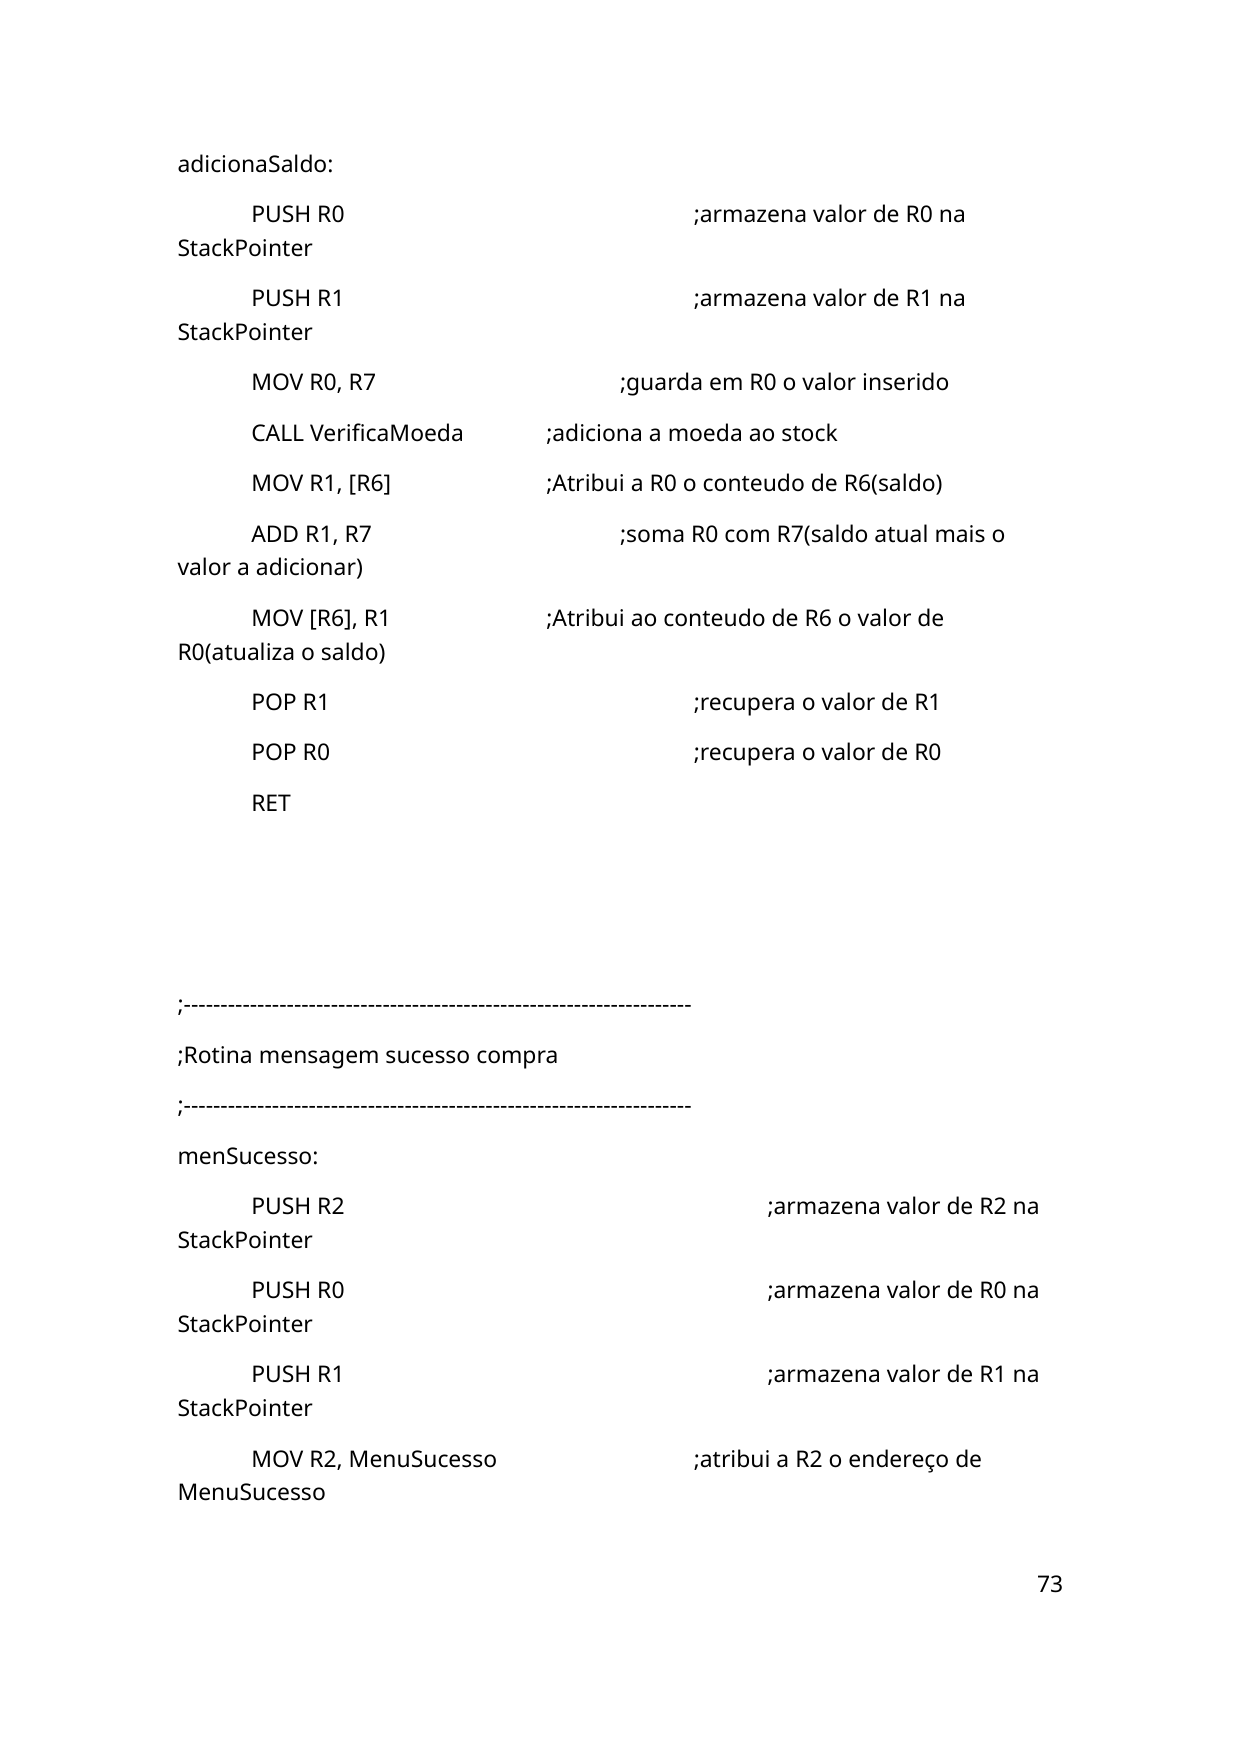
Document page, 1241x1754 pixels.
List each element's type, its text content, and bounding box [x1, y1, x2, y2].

text PUSH R0 ;armazena valor de R0 na StackPointer [177, 198, 1063, 263]
text MOV R1, [R6] ;Atribui a R0 o conteudo de R6(saldo) [177, 467, 1063, 498]
text ;Rotina mensagem sucesso compra [177, 1039, 1063, 1070]
text ADD R1, R7 ;soma R0 com R7(saldo atual mais o valor a adicionar) [177, 518, 1063, 583]
text PUSH R1 ;armazena valor de R1 na StackPointer [177, 282, 1063, 347]
text menSucesso: [177, 1140, 1063, 1171]
text adicionaSaldo: [177, 148, 1063, 179]
text ;--------------------------------------------------------------------- [177, 988, 1063, 1020]
text POP R1 ;recupera o valor de R1 [177, 686, 1063, 717]
text PUSH R2 ;armazena valor de R2 na StackPointer [177, 1190, 1063, 1255]
text PUSH R1 ;armazena valor de R1 na StackPointer [177, 1358, 1063, 1423]
text MOV [R6], R1 ;Atribui ao conteudo de R6 o valor de R0(atualiza o saldo) [177, 602, 1063, 667]
text CALL VerificaMoeda ;adiciona a moeda ao stock [177, 417, 1063, 448]
text RET [177, 787, 1063, 818]
text ;--------------------------------------------------------------------- [177, 1089, 1063, 1121]
text MOV R0, R7 ;guarda em R0 o valor inserido [177, 366, 1063, 398]
text PUSH R0 ;armazena valor de R0 na StackPointer [177, 1274, 1063, 1339]
text MOV R2, MenuSucesso ;atribui a R2 o endereço de MenuSucesso [177, 1443, 1063, 1508]
text POP R0 ;recupera o valor de R0 [177, 736, 1063, 768]
